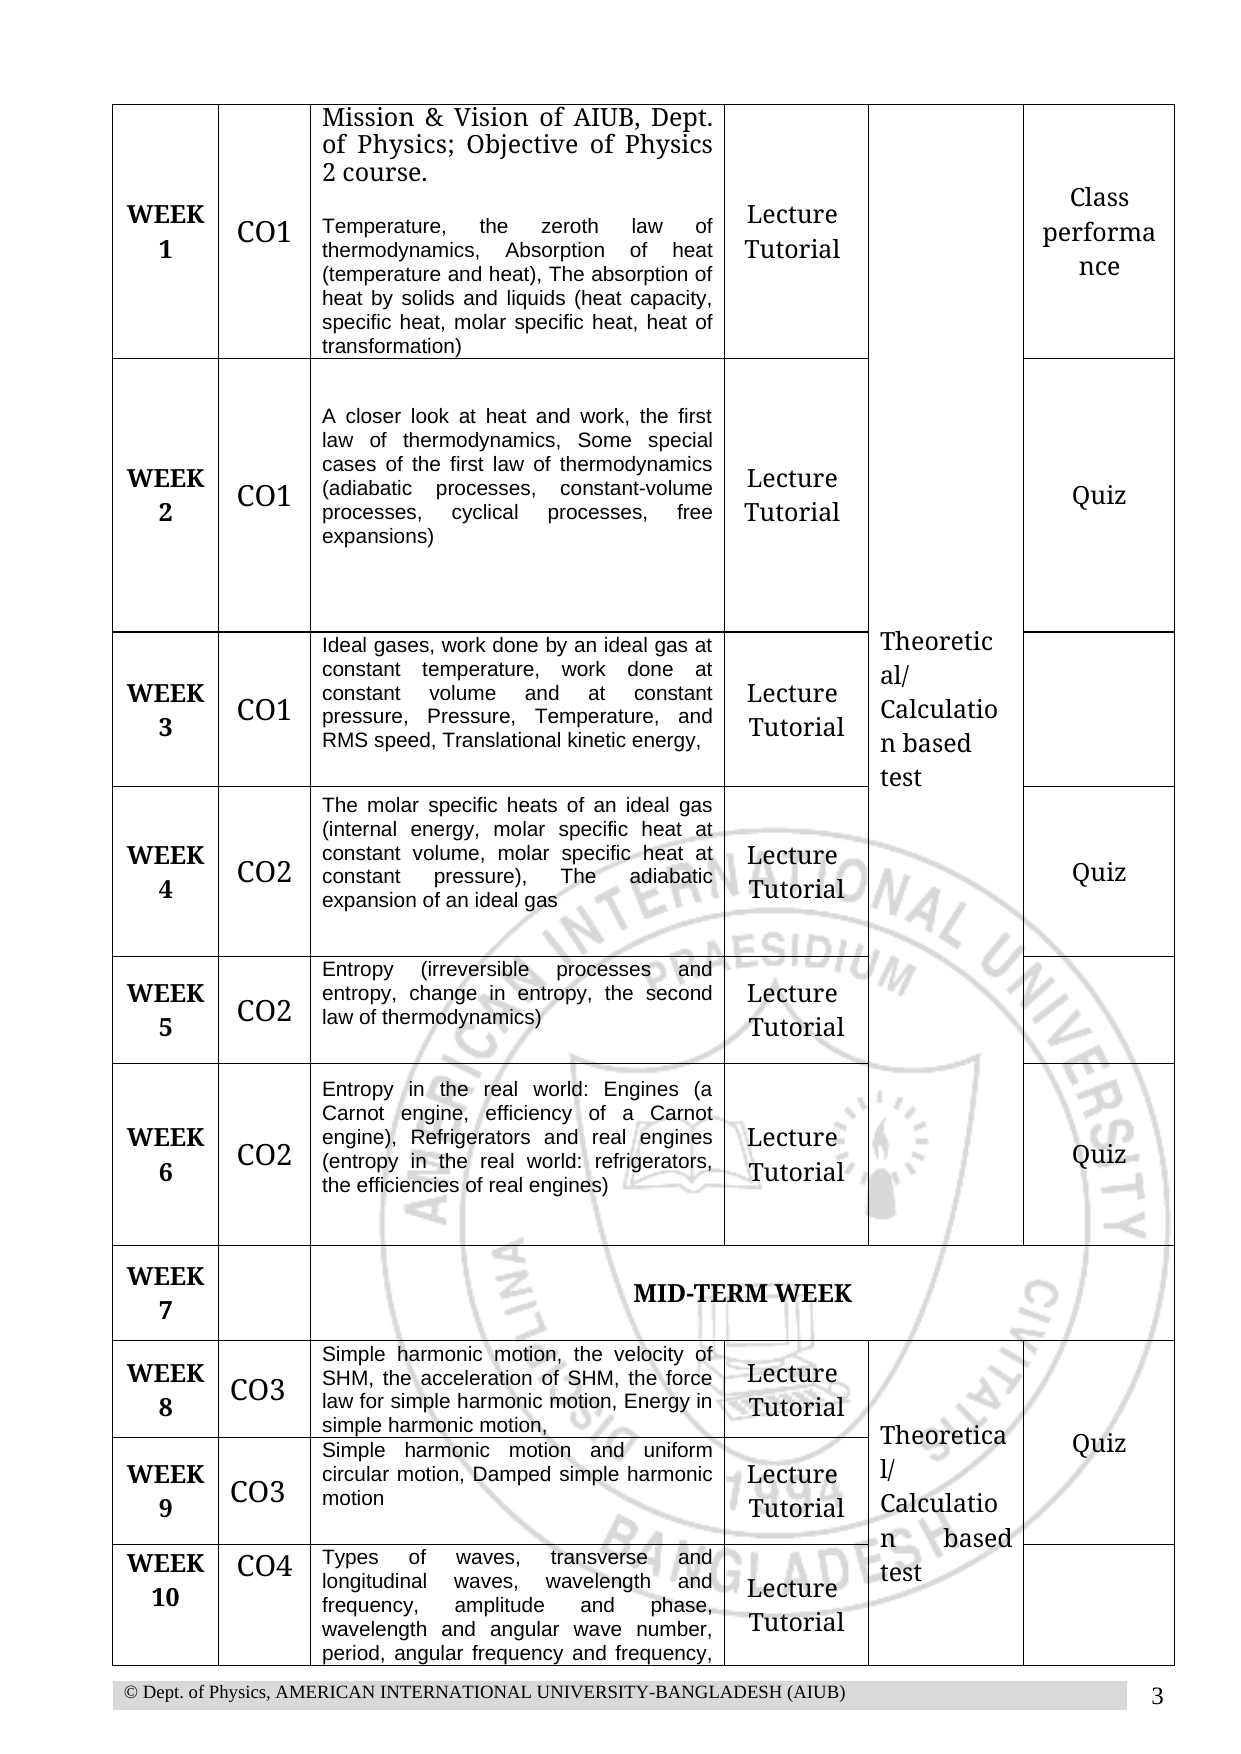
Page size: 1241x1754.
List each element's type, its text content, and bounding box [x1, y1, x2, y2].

table_cell The molar specific heats of an ideal gas (internal energy, molar specific heat at constant volume, molar specific heat at constant pressure), The adiabatic expansion of an ideal gas [311, 787, 724, 956]
table_cell CO2 [219, 787, 310, 956]
table_cell CO1 [219, 633, 310, 786]
table_cell Lecture Tutorial [725, 957, 868, 1063]
table_cell Ideal gases, work done by an ideal gas at constant temperature, work done at constant volume and at constant pressure, Pressure, Temperature, and RMS speed, Translational kinetic energy, [311, 633, 724, 786]
table_cell Lecture Tutorial [725, 359, 868, 631]
table_cell Quiz [1024, 1341, 1174, 1544]
table_cell Theoretical/ Calculation based test [869, 105, 1023, 1244]
table_cell Lecture Tutorial [725, 787, 868, 956]
table_cell CO1 [219, 105, 310, 358]
table_cell WEEK 10 [113, 1545, 218, 1665]
table_cell Lecture Tutorial [725, 1341, 868, 1437]
table_cell A closer look at heat and work, the first law of thermodynamics, Some special cases of the first law of thermodynamics (adiabatic processes, constant-volume processes, cyclical processes, free expansions) [311, 359, 724, 631]
table_cell [1024, 633, 1174, 786]
table_cell Lecture Tutorial [725, 1545, 868, 1665]
table_cell [1024, 957, 1174, 1063]
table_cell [311, 1545, 724, 1665]
table_cell CO3 [219, 1438, 310, 1544]
table_cell WEEK 3 [113, 633, 218, 786]
table_cell WEEK 2 [113, 359, 218, 631]
table_cell WEEK 1 [113, 105, 218, 358]
table_cell CO4 [219, 1545, 310, 1665]
table_cell CO2 [219, 1064, 310, 1244]
table_cell CO1 [219, 359, 310, 631]
table_cell Lecture Tutorial [725, 105, 868, 358]
table_cell WEEK 9 [113, 1438, 218, 1544]
table_cell [1024, 1545, 1174, 1665]
table_cell Lecture Tutorial [725, 633, 868, 786]
table_cell WEEK 7 [113, 1246, 218, 1340]
table_cell Lecture Tutorial [725, 1064, 868, 1244]
table_cell CO2 [219, 957, 310, 1063]
table_cell WEEK 8 [113, 1341, 218, 1437]
table_cell Simple harmonic motion and uniform circular motion, Damped simple harmonic motion [311, 1438, 724, 1544]
table_cell MID-TERM WEEK [311, 1246, 1174, 1340]
table_cell Entropy in the real world: Engines (a Carnot engine, efficiency of a Carnot engine), Refrigerators and real engines (entropy in the real world: refrigerators, the efficiencies of real engines) [311, 1064, 724, 1244]
table_cell Entropy (irreversible processes and entropy, change in entropy, the second law of thermodynamics) [311, 957, 724, 1063]
table_cell Quiz [1024, 787, 1174, 956]
table_cell Quiz [1024, 1064, 1174, 1244]
table_cell Class performance [1024, 105, 1174, 358]
table_cell WEEK 6 [113, 1064, 218, 1244]
table_cell Lecture Tutorial [725, 1438, 868, 1544]
table_cell WEEK 4 [113, 787, 218, 956]
table_cell Mission & Vision of AIUB, Dept. of Physics; Objective of Physics 2 course. Temperature, the zeroth law of thermodynamics, Absorption of heat (temperature and heat), The absorption of heat by solids and liquids (heat capacity, specific heat, molar specific heat, heat of transformation) [311, 105, 724, 358]
table_cell CO3 [219, 1341, 310, 1437]
table_cell Theoretical/ Calculation based test [869, 1341, 1023, 1665]
table_cell WEEK 5 [113, 957, 218, 1063]
table_cell [219, 1246, 310, 1340]
table_cell Quiz [1024, 359, 1174, 631]
table_cell Simple harmonic motion, the velocity of SHM, the acceleration of SHM, the force law for simple harmonic motion, Energy in simple harmonic motion, [311, 1341, 724, 1437]
